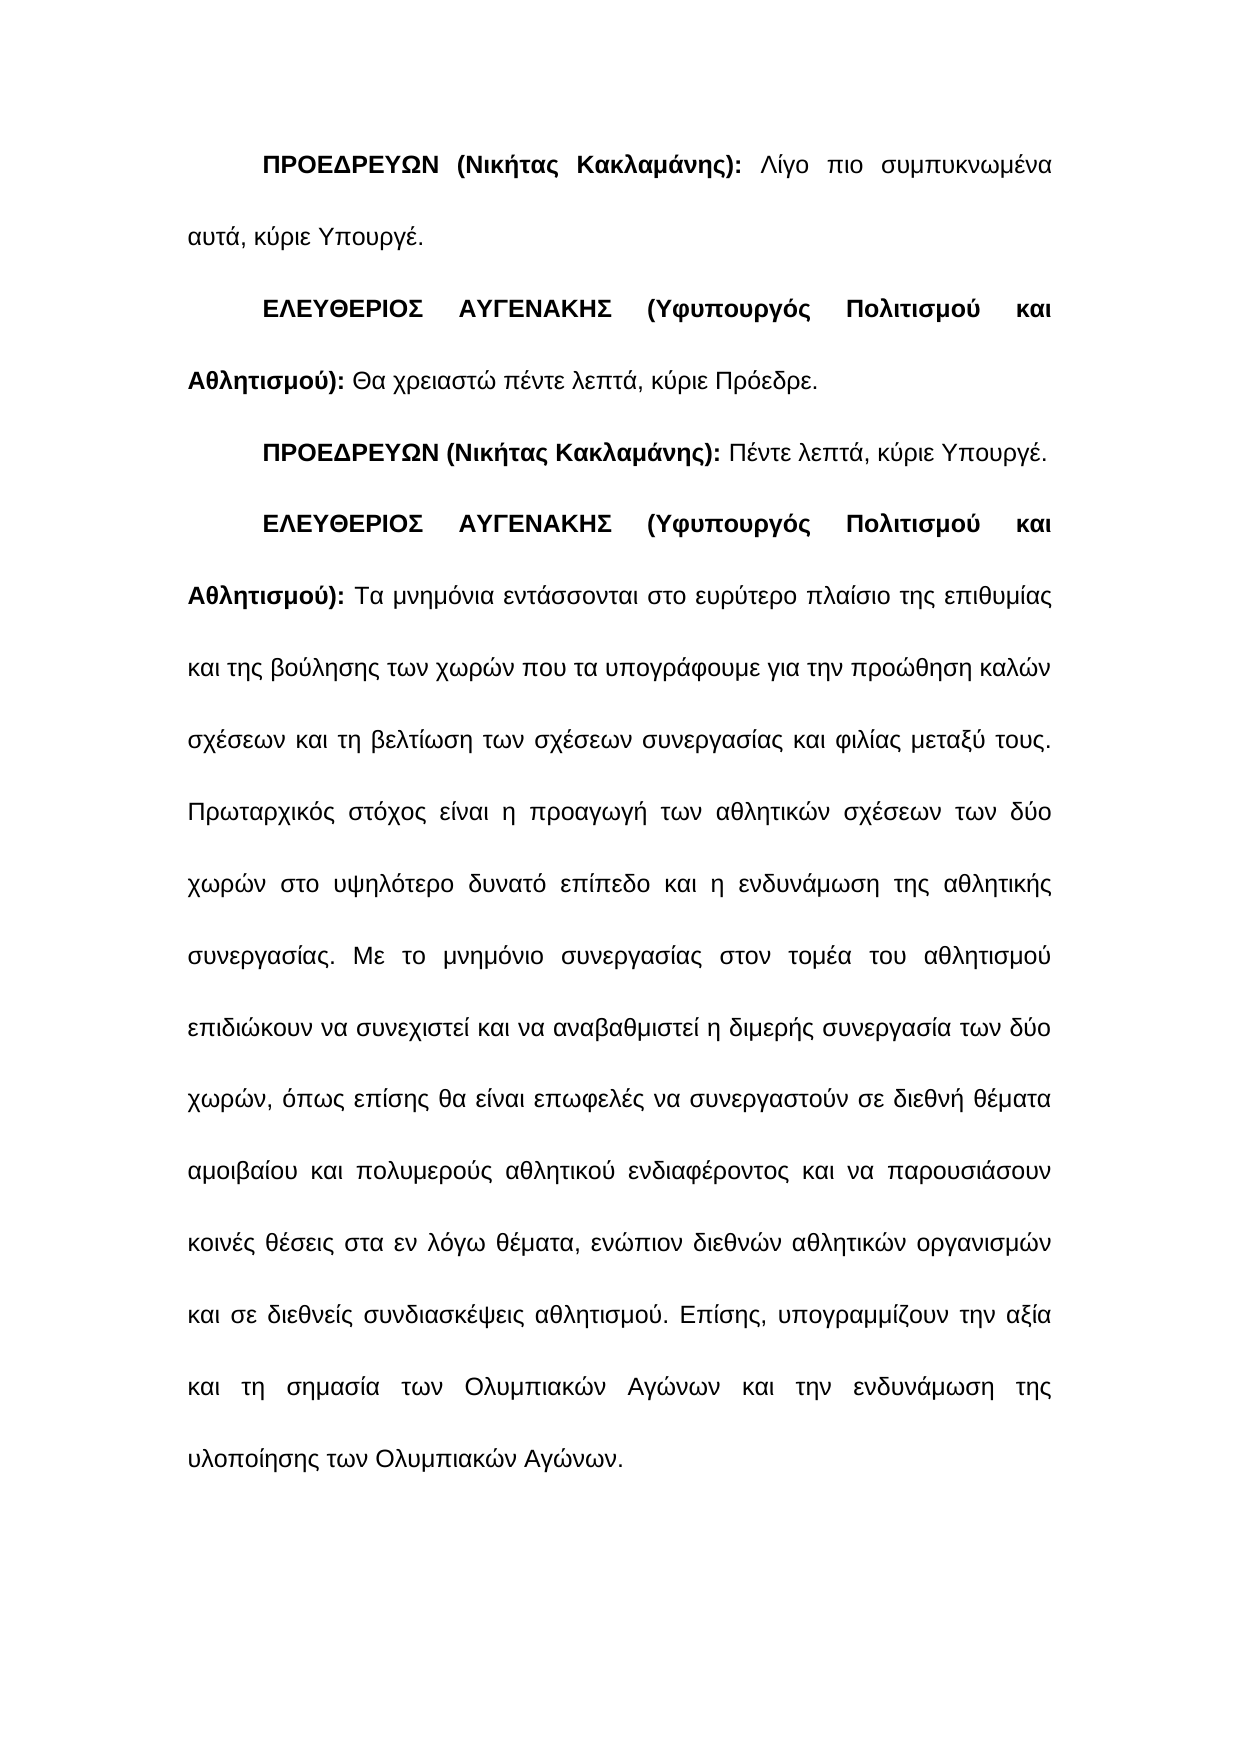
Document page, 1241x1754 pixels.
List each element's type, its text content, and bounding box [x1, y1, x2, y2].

text ΕΛΕΥΘΕΡΙΟΣ ΑΥΓΕΝΑΚΗΣ (Υφυπουργός Πολιτισμού και Αθλητισμού): Θα χρειαστώ πέντε λεπτά, κύριε Πρόεδρε. [187, 294, 1053, 394]
text ΕΛΕΥΘΕΡΙΟΣ ΑΥΓΕΝΑΚΗΣ (Υφυπουργός Πολιτισμού και Αθλητισμού): Τα μνημόνια εντάσσονται στο ευρύτερο πλαίσιο της επιθυμίας και της βούλησης των χωρών που τα υπογράφουμε για την προώθηση καλών σχέσεων και τη βελτίωση των σχέσεων συνεργασίας και φιλίας μεταξύ τους. Πρωταρχικός στόχος είναι η προαγωγή των αθλητικών σχέσεων των δύο χωρών στο υψηλότερο δυνατό επίπεδο και η ενδυνάμωση της αθλητικής συνεργασίας. Με το μνημόνιο συνεργασίας στον τομέα του αθλητισμού επιδιώκουν να συνεχιστεί και να αναβαθμιστεί η διμερής συνεργασία των δύο χωρών, όπως επίσης θα είναι επωφελές να συνεργαστούν σε διεθνή θέματα αμοιβαίου και πολυμερούς αθλητικού ενδιαφέροντος και να παρουσιάσουν κοινές θέσεις στα εν λόγω θέματα, ενώπιον διεθνών αθλητικών οργανισμών και σε διεθνείς συνδιασκέψεις αθλητισμού. Επίσης, υπογραμμίζουν την αξία και τη σημασία των Ολυμπιακών Αγώνων και την ενδυνάμωση της υλοποίησης των Ολυμπιακών Αγώνων. [187, 509, 1053, 1472]
text ΠΡΟΕΔΡΕΥΩΝ (Νικήτας Κακλαμάνης): Λίγο πιο συμπυκνωμένα αυτά, κύριε Υπουργέ. [187, 150, 1053, 251]
text ΠΡΟΕΔΡΕΥΩΝ (Νικήτας Κακλαμάνης): Πέντε λεπτά, κύριε Υπουργέ. [187, 437, 1053, 466]
